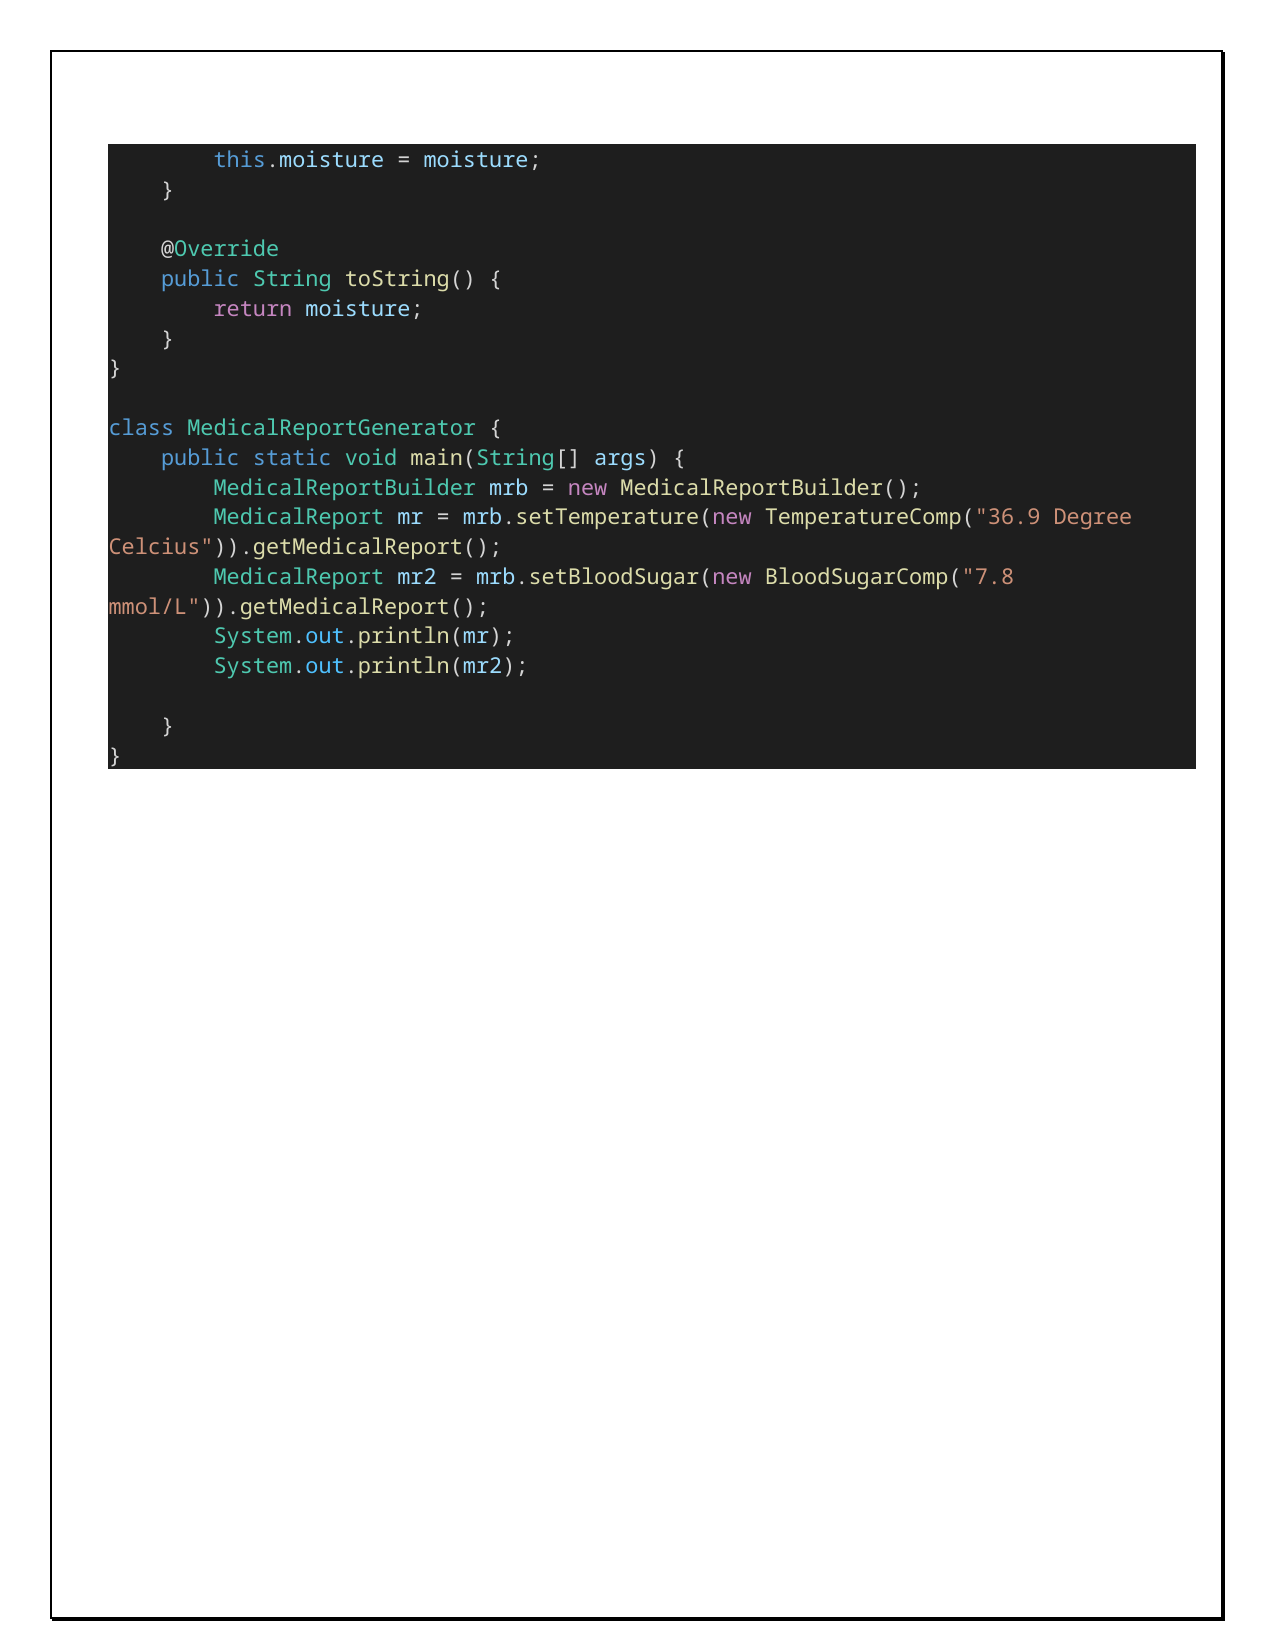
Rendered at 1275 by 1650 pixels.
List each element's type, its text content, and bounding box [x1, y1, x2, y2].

text } [108, 352, 1196, 382]
text @Override [108, 233, 1196, 263]
text } [108, 322, 1196, 352]
text class MedicalReportGenerator { [108, 412, 1196, 442]
text MedicalReport mr = mrb.setTemperature(new TemperatureComp("36.9 Degree Celcius")).getMedicalReport(); [108, 501, 1196, 561]
text } [108, 173, 1196, 203]
text System.out.println(mr2); [108, 650, 1196, 680]
text this.moisture = moisture; [108, 144, 1196, 173]
text System.out.println(mr); [108, 620, 1196, 650]
text } [108, 739, 1196, 769]
text return moisture; [108, 293, 1196, 322]
text public static void main(String[] args) { [108, 442, 1196, 471]
text MedicalReportBuilder mrb = new MedicalReportBuilder(); [108, 471, 1196, 501]
text } [108, 710, 1196, 739]
text public String toString() { [108, 263, 1196, 293]
text MedicalReport mr2 = mrb.setBloodSugar(new BloodSugarComp("7.8 mmol/L")).getMedicalReport(); [108, 561, 1196, 620]
